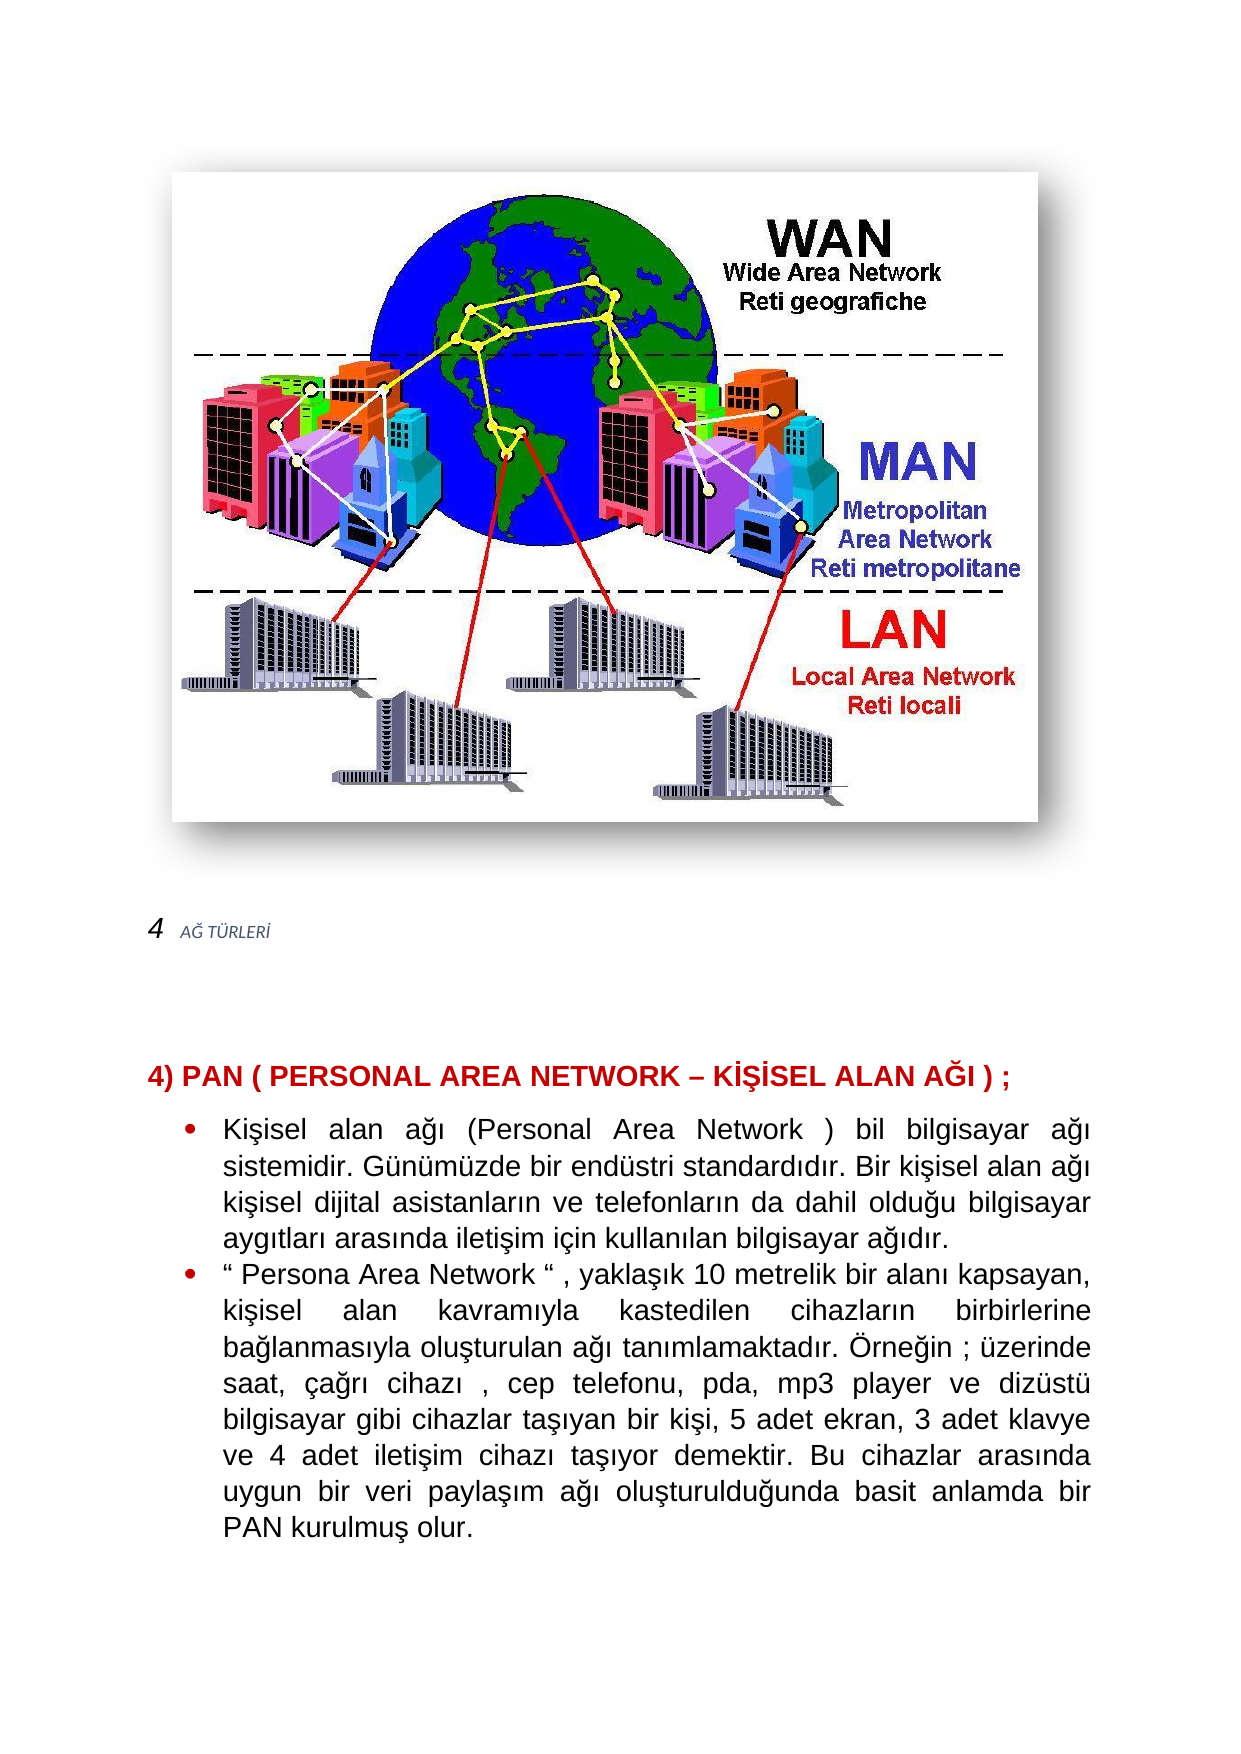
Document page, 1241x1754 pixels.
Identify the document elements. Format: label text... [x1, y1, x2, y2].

text 4) PAN ( PERSONAL AREA NETWORK – KİŞİSEL ALAN AĞI ) ; [148, 1059, 1093, 1093]
picture [172, 172, 1038, 822]
list Kişisel alan ağı (Personal Area Network ) bil bilgisayar ağı sistemidir. Günümüzde bir endüstri standardıdır. Bir kişisel alan ağı kişisel dijital asistanların ve telefonların da dahil olduğu bilgisayar aygıtları arasında iletişim için kullanılan bilgisayar ağıdır. [185, 1112, 1093, 1254]
list “ Persona Area Network “ , yaklaşık 10 metrelik bir alanı kapsayan, kişisel alan kavramıyla kastedilen cihazların birbirlerine bağlanmasıyla oluşturulan ağı tanımlamaktadır. Örneğin ; üzerinde saat, çağrı cihazı , cep telefonu, pda, mp3 player ve dizüstü bilgisayar gibi cihazlar taşıyan bir kişi, 5 adet ekran, 3 adet klavye ve 4 adet iletişim cihazı taşıyor demektir. Bu cihazlar arasında uygun bir veri paylaşım ağı oluşturulduğunda basit anlamda bir PAN kurulmuş olur. [185, 1257, 1093, 1544]
text 4 AĞ TÜRLERİ [148, 911, 1093, 945]
